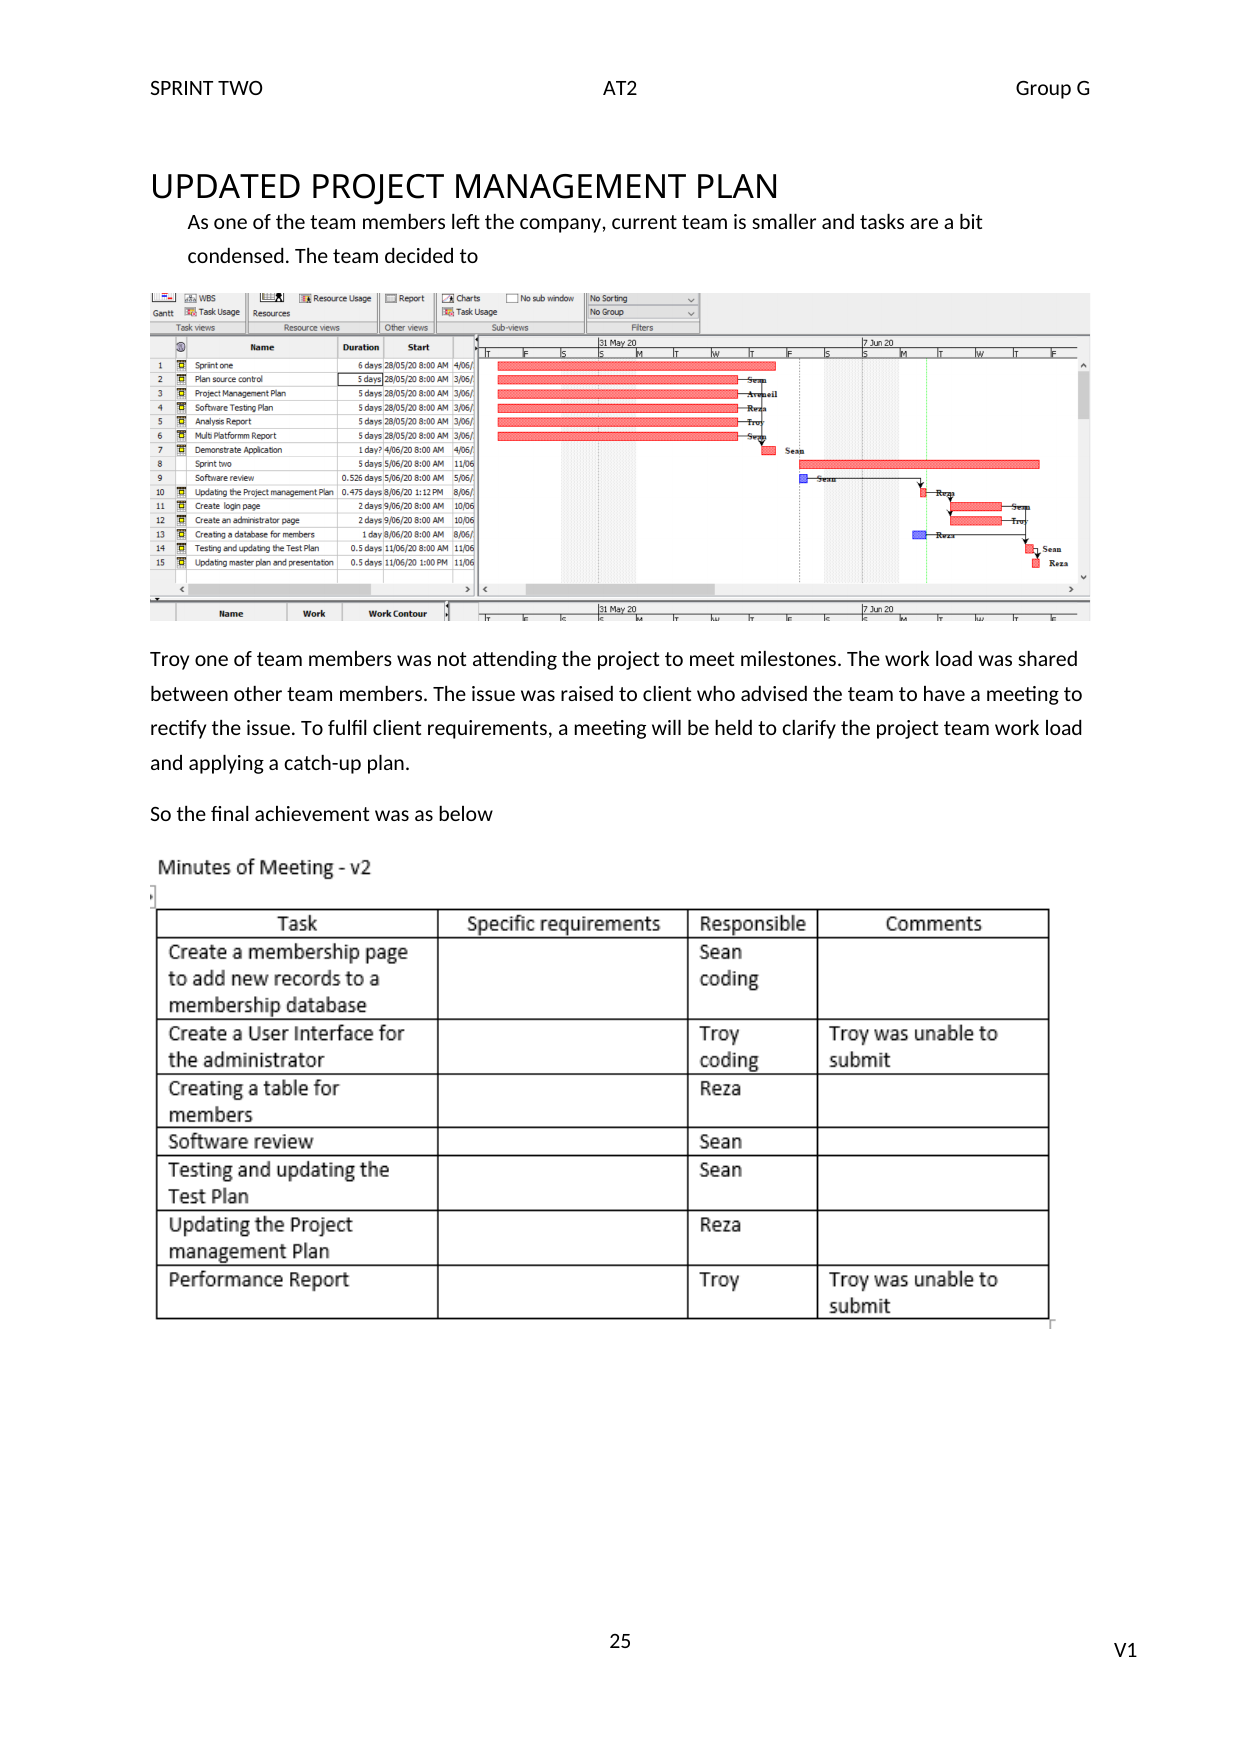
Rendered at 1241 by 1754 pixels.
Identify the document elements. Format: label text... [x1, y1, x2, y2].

text As one of the team members left the company, current team is smaller and tasks are a bit condensed. The team decided to [187, 208, 1090, 269]
picture [150, 851, 1056, 1329]
text So the final achievement was as below [150, 800, 1090, 827]
subtitle UPDATED PROJECT MANAGEMENT PLAN [150, 162, 1090, 208]
text Troy one of team members was not attending the project to meet milestones. The work load was shared between other team members. The issue was raised to client who advised the team to have a meeting to rectify the issue. To fulfil client requirements, a meeting will be held to clarify the project team work load and applying a catch-up plan. [150, 645, 1090, 776]
picture [150, 293, 1091, 621]
